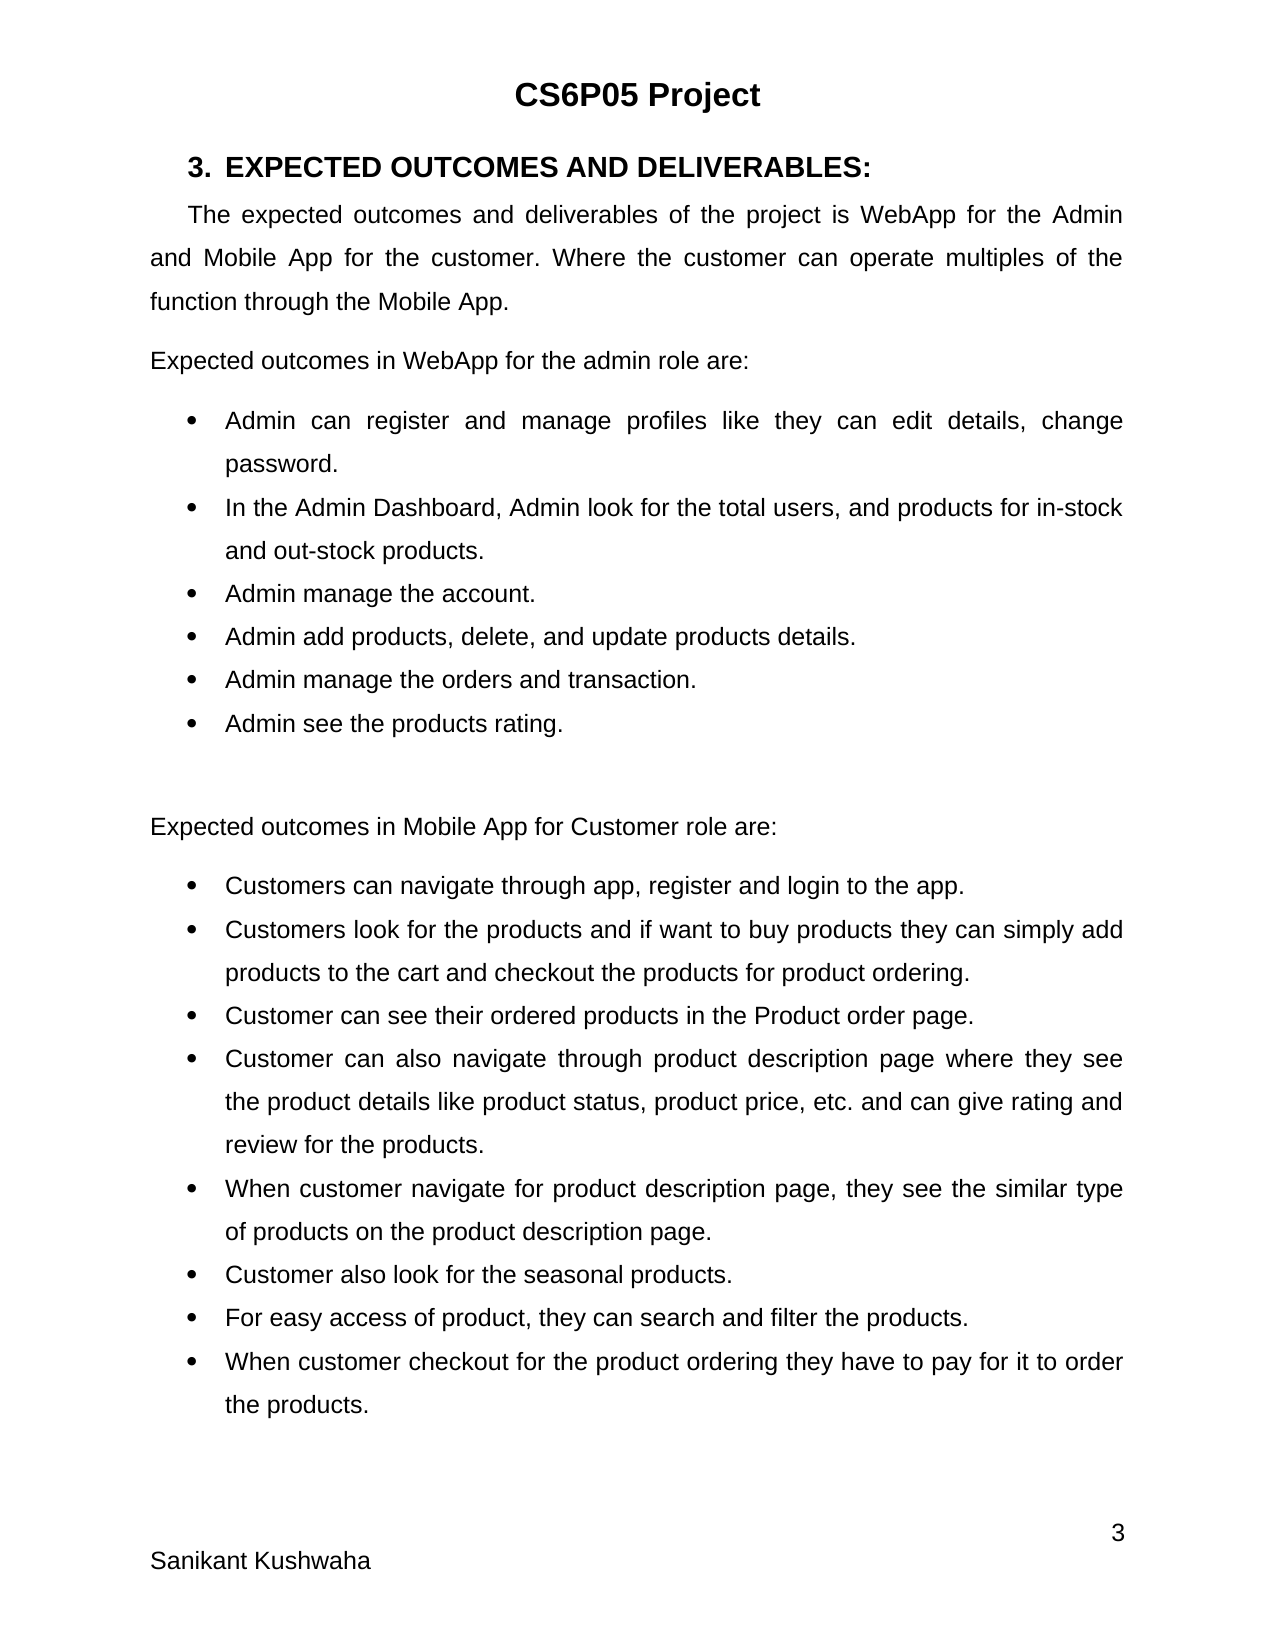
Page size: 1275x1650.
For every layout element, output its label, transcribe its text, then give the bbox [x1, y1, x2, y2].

list Admin add products, delete, and update products details. [187, 622, 1125, 651]
text Expected outcomes in WebApp for the admin role are: [150, 346, 1125, 375]
list Admin see the products rating. [187, 708, 1125, 737]
subtitle EXPECTED OUTCOMES AND DELIVERABLES: [187, 150, 1125, 183]
text Expected outcomes in Mobile App for Customer role are: [150, 812, 1125, 840]
list Customer can see their ordered products in the Product order page. [187, 1001, 1125, 1030]
list Customers can navigate through app, register and login to the app. [187, 871, 1125, 900]
list In the Admin Dashboard, Admin look for the total users, and products for in-stock and out-stock products. [187, 492, 1125, 564]
list Admin manage the account. [187, 579, 1125, 608]
list Customer can also navigate through product description page where they see the product details like product status, product price, etc. and can give rating and review for the products. [187, 1044, 1125, 1159]
list When customer navigate for product description page, they see the similar type of products on the product description page. [187, 1174, 1125, 1246]
list Customers look for the products and if want to buy products they can simply add products to the cart and checkout the products for product ordering. [187, 914, 1125, 987]
list Customer also look for the seasonal products. [187, 1260, 1125, 1289]
list For easy access of product, they can search and filter the products. [187, 1303, 1125, 1332]
list Admin can register and manage profiles like they can edit details, change password. [187, 406, 1125, 478]
text The expected outcomes and deliverables of the project is WebApp for the Admin and Mobile App for the customer. Where the customer can operate multiples of the function through the Mobile App. [150, 200, 1125, 315]
list When customer checkout for the product ordering they have to pay for it to order the products. [187, 1346, 1125, 1418]
list Admin manage the orders and transaction. [187, 665, 1125, 694]
